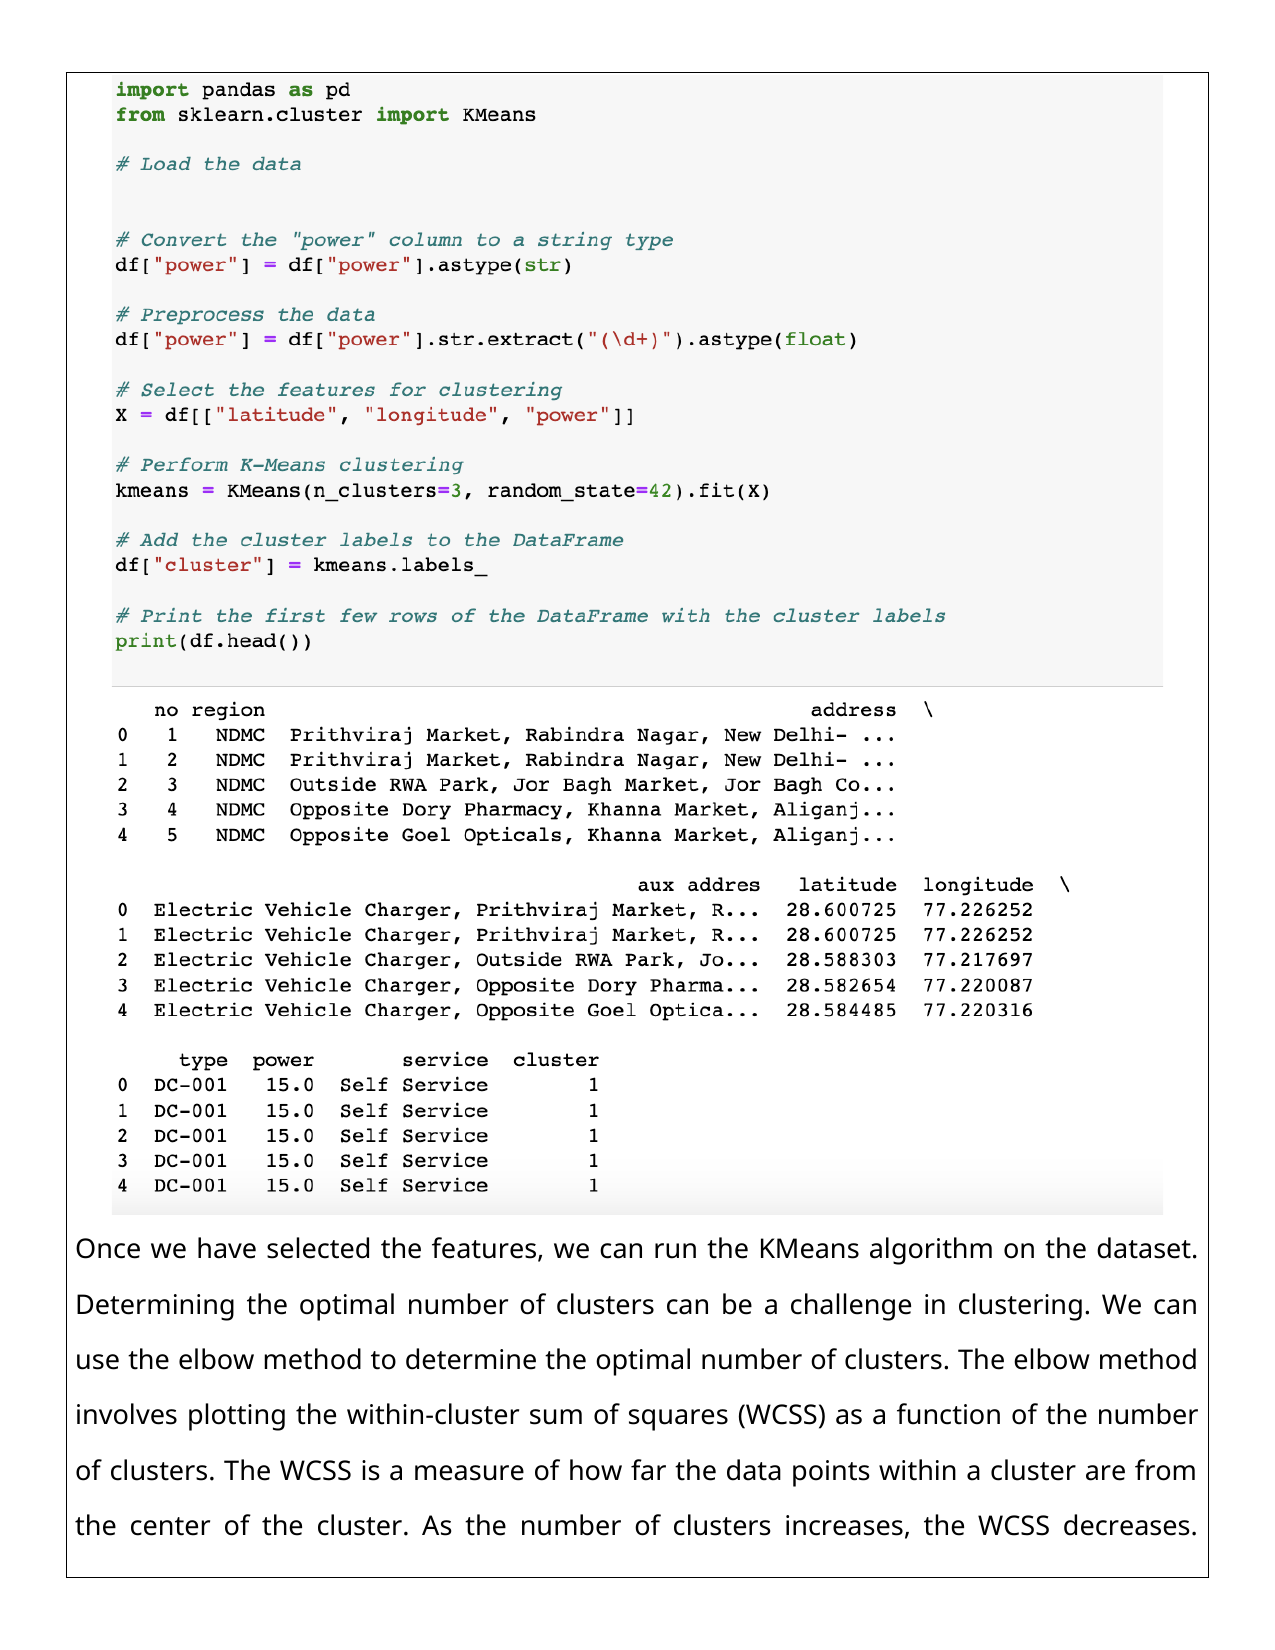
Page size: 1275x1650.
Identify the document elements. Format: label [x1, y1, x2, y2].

picture [111, 75, 1164, 1215]
text [75, 1230, 1200, 1543]
